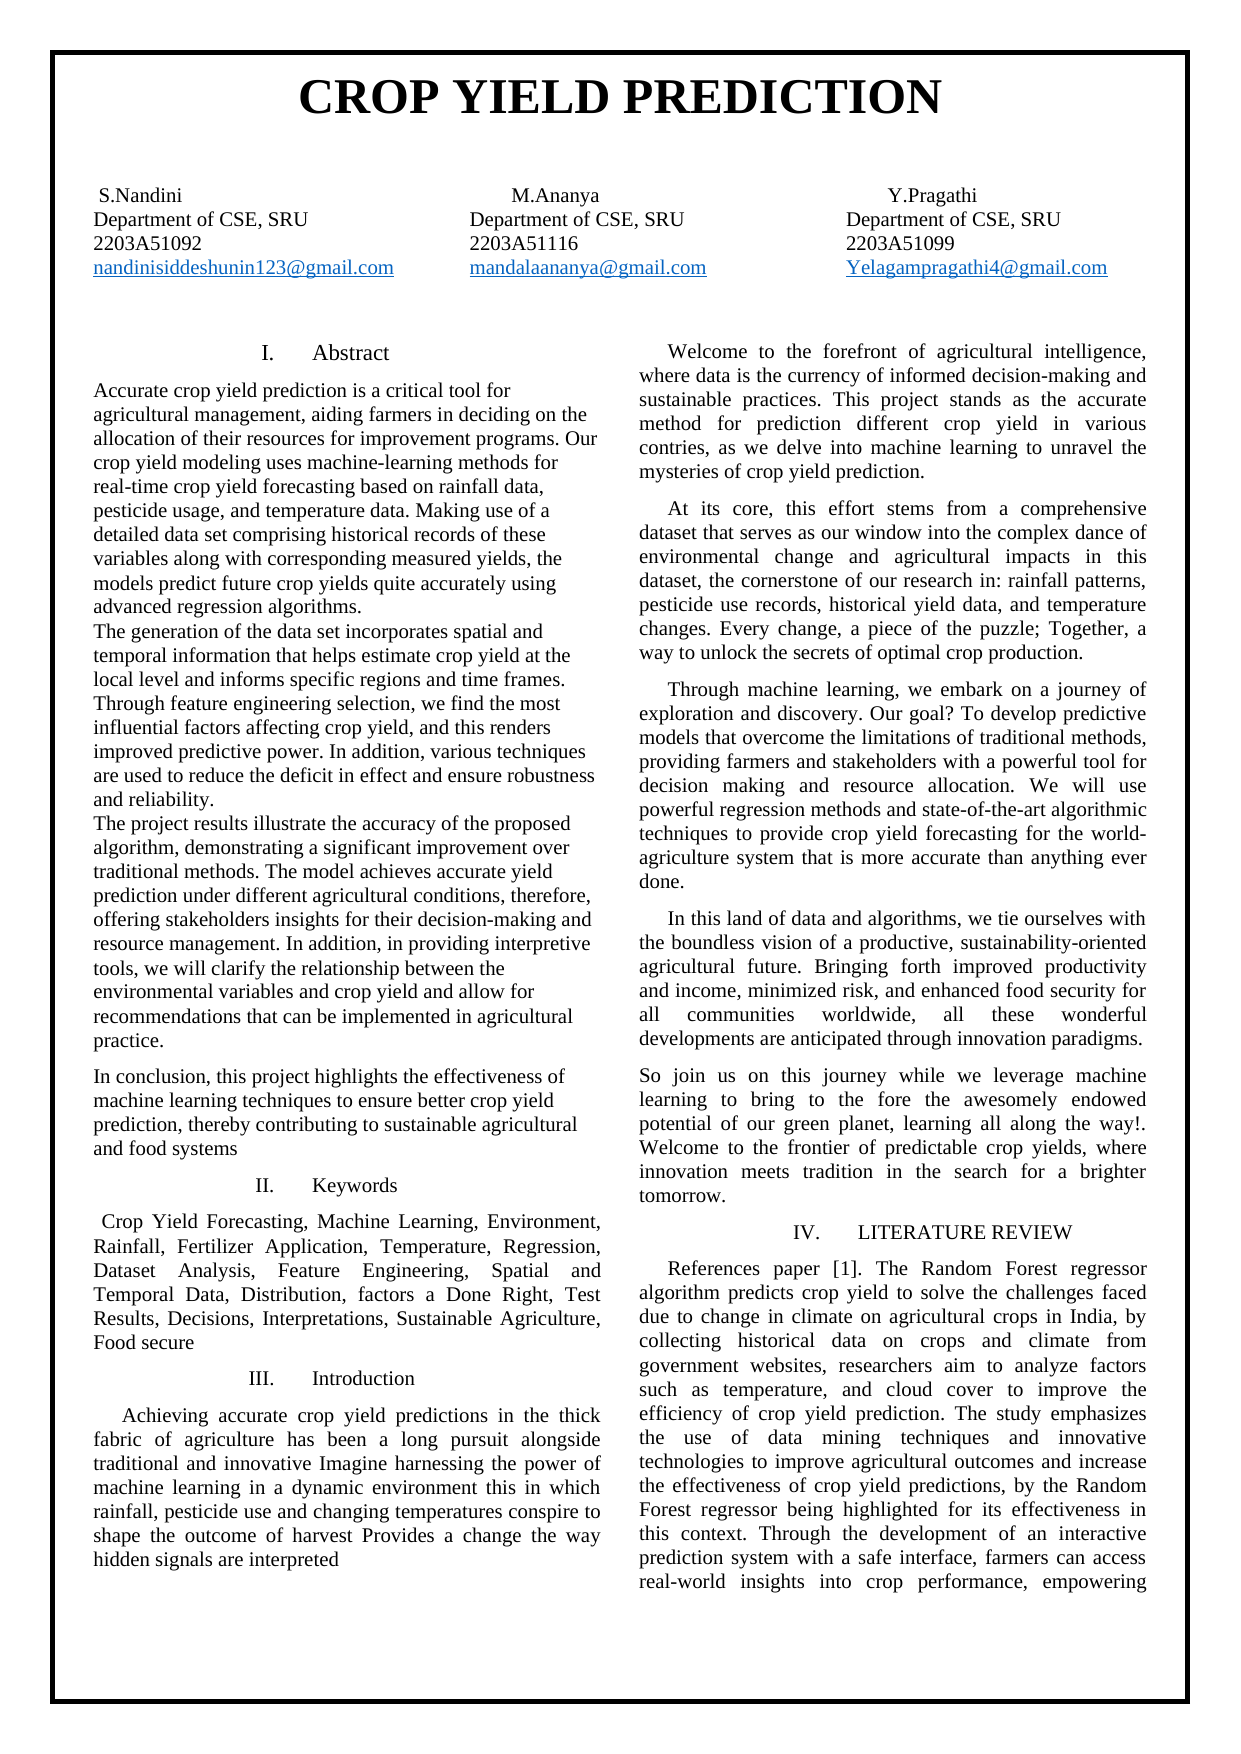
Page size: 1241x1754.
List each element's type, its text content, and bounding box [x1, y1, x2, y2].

text Accurate crop yield prediction is a critical tool for agricultural management, aiding farmers in deciding on the allocation of their resources for improvement programs. Our crop yield modeling uses machine-learning methods for real-time crop yield forecasting based on rainfall data, pesticide usage, and temperature data. Making use of a detailed data set comprising historical records of these variables along with corresponding measured yields, the models predict future crop yields quite accurately using advanced regression algorithms. The generation of the data set incorporates spatial and temporal information that helps estimate crop yield at the local level and informs specific regions and time frames. Through feature engineering selection, we find the most influential factors affecting crop yield, and this renders improved predictive power. In addition, various techniques are used to reduce the deficit in effect and ensure robustness and reliability. The project results illustrate the accuracy of the proposed algorithm, demonstrating a significant improvement over traditional methods. The model achieves accurate yield prediction under different agricultural conditions, therefore, offering stakeholders insights for their decision-making and resource management. In addition, in providing interpretive tools, we will clarify the relationship between the environmental variables and crop yield and allow for recommendations that can be implemented in agricultural practice. [93, 378, 601, 1052]
text 2203A51116 [469, 231, 771, 255]
text Yelagampragathi4@gmail.com [846, 255, 1147, 279]
title CROP YIELD PREDICTION [93, 67, 1147, 124]
list Keywords [274, 1173, 601, 1197]
text At its core, this effort stems from a comprehensive dataset that serves as our window into the complex dance of environmental change and agricultural impacts in this dataset, the cornerstone of our research in: rainfall patterns, pesticide use records, historical yield data, and temperature changes. Every change, a piece of the puzzle; Together, a way to unlock the secrets of optimal crop production. [639, 496, 1147, 664]
text Through machine learning, we embark on a journey of exploration and discovery. Our goal? To develop predictive models that overcome the limitations of traditional methods, providing farmers and stakeholders with a powerful tool for decision making and resource allocation. We will use powerful regression methods and state-of-the-art algorithmic techniques to provide crop yield forecasting for the world-agriculture system that is more accurate than anything ever done. [639, 677, 1147, 893]
text In this land of data and algorithms, we tie ourselves with the boundless vision of a productive, sustainability-oriented agricultural future. Bringing forth improved productivity and income, minimized risk, and enhanced food security for all communities worldwide, all these wonderful developments are anticipated through innovation paradigms. [639, 906, 1147, 1050]
list Abstract [274, 339, 601, 365]
text Y.Pragathi [846, 183, 1147, 207]
text 2203A51099 [846, 231, 1147, 255]
text Crop Yield Forecasting, Machine Learning, Environment, Rainfall, Fertilizer Application, Temperature, Regression, Dataset Analysis, Feature Engineering, Spatial and Temporal Data, Distribution, factors a Done Right, Test Results, Decisions, Interpretations, Sustainable Agriculture, Food secure [93, 1209, 601, 1354]
list Introduction [274, 1366, 601, 1390]
text Achieving accurate crop yield predictions in the thick fabric of agriculture has been a long pursuit alongside traditional and innovative Imagine harnessing the power of machine learning in a dynamic environment this in which rainfall, pesticide use and changing temperatures conspire to shape the outcome of harvest Provides a change the way hidden signals are interpreted [93, 1403, 601, 1571]
text Department of CSE, SRU [93, 207, 394, 231]
text In conclusion, this project highlights the effectiveness of machine learning techniques to ensure better crop yield prediction, thereby contributing to sustainable agricultural and food systems [93, 1064, 601, 1160]
text So join us on this journey while we leverage machine learning to bring to the fore the awesomely endowed potential of our green planet, learning all along the way!. Welcome to the frontier of predictable crop yields, where innovation meets tradition in the search for a brighter tomorrow. [639, 1063, 1147, 1207]
text Department of CSE, SRU [846, 207, 1147, 231]
text S.Nandini [93, 183, 394, 207]
text nandinisiddeshunin123@gmail.com [93, 255, 394, 276]
text mandalaananya@gmail.com [469, 255, 771, 279]
text Welcome to the forefront of agricultural intelligence, where data is the currency of informed decision-making and sustainable practices. This project stands as the accurate method for prediction different crop yield in various contries, as we delve into machine learning to unravel the mysteries of crop yield prediction. [639, 339, 1147, 483]
list LITERATURE REVIEW [820, 1220, 1147, 1244]
text 2203A51092 [93, 231, 394, 255]
text Department of CSE, SRU [469, 207, 771, 231]
text M.Ananya [469, 183, 771, 207]
